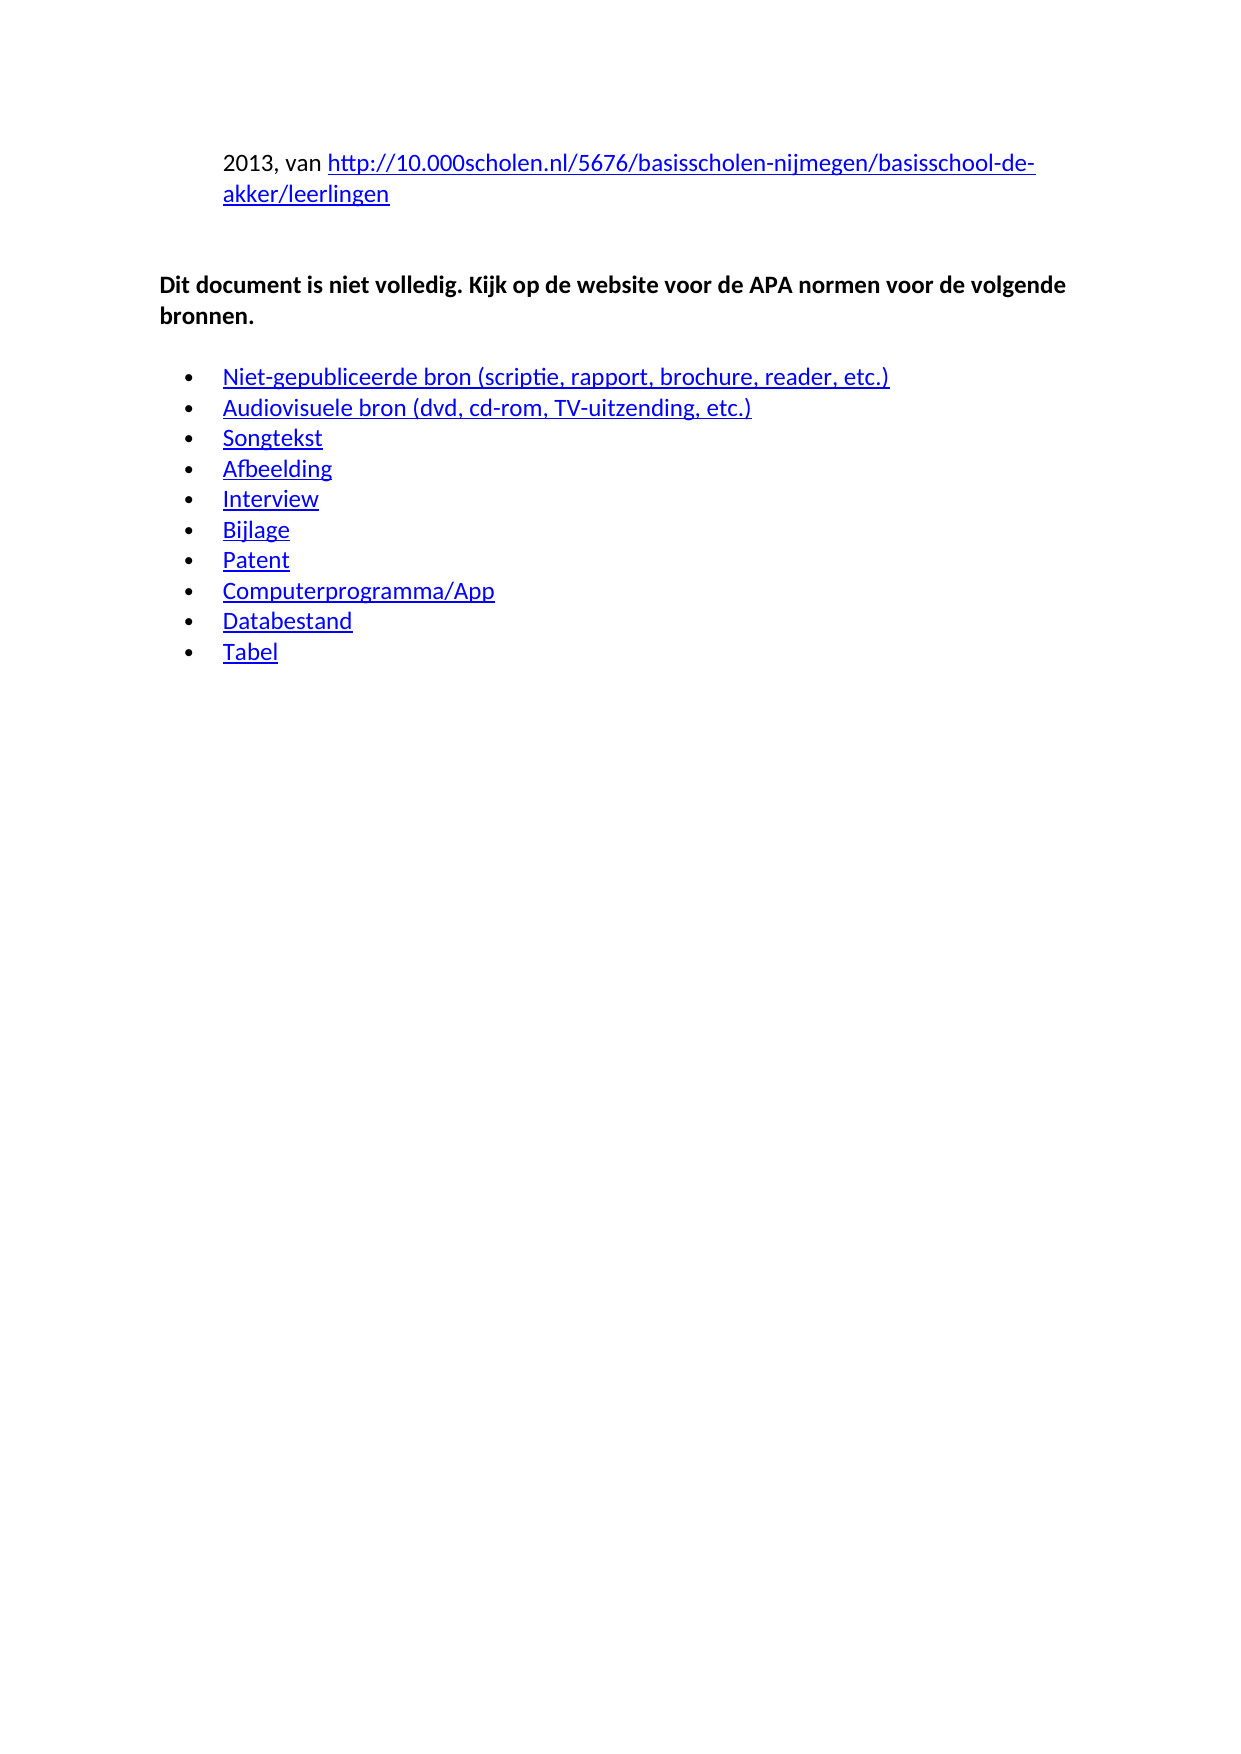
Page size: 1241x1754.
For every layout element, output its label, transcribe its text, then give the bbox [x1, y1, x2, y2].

list Databestand [185, 605, 1093, 636]
list Audiovisuele bron (dvd, cd-rom, TV-uitzending, etc.) [185, 392, 1093, 422]
list Interview [185, 483, 1093, 514]
list Computerprogramma/App [185, 575, 1093, 605]
list Tabel [185, 636, 1093, 666]
list Patent [185, 544, 1093, 575]
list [185, 148, 1093, 209]
list Bijlage [185, 514, 1093, 544]
list Songtekst [185, 422, 1093, 453]
text Dit document is niet volledig. Kijk op de website voor de APA normen voor de volgende bronnen. [159, 270, 1081, 331]
list Niet-gepubliceerde bron (scriptie, rapport, brochure, reader, etc.) [185, 361, 1093, 392]
list Afbeelding [185, 453, 1093, 483]
